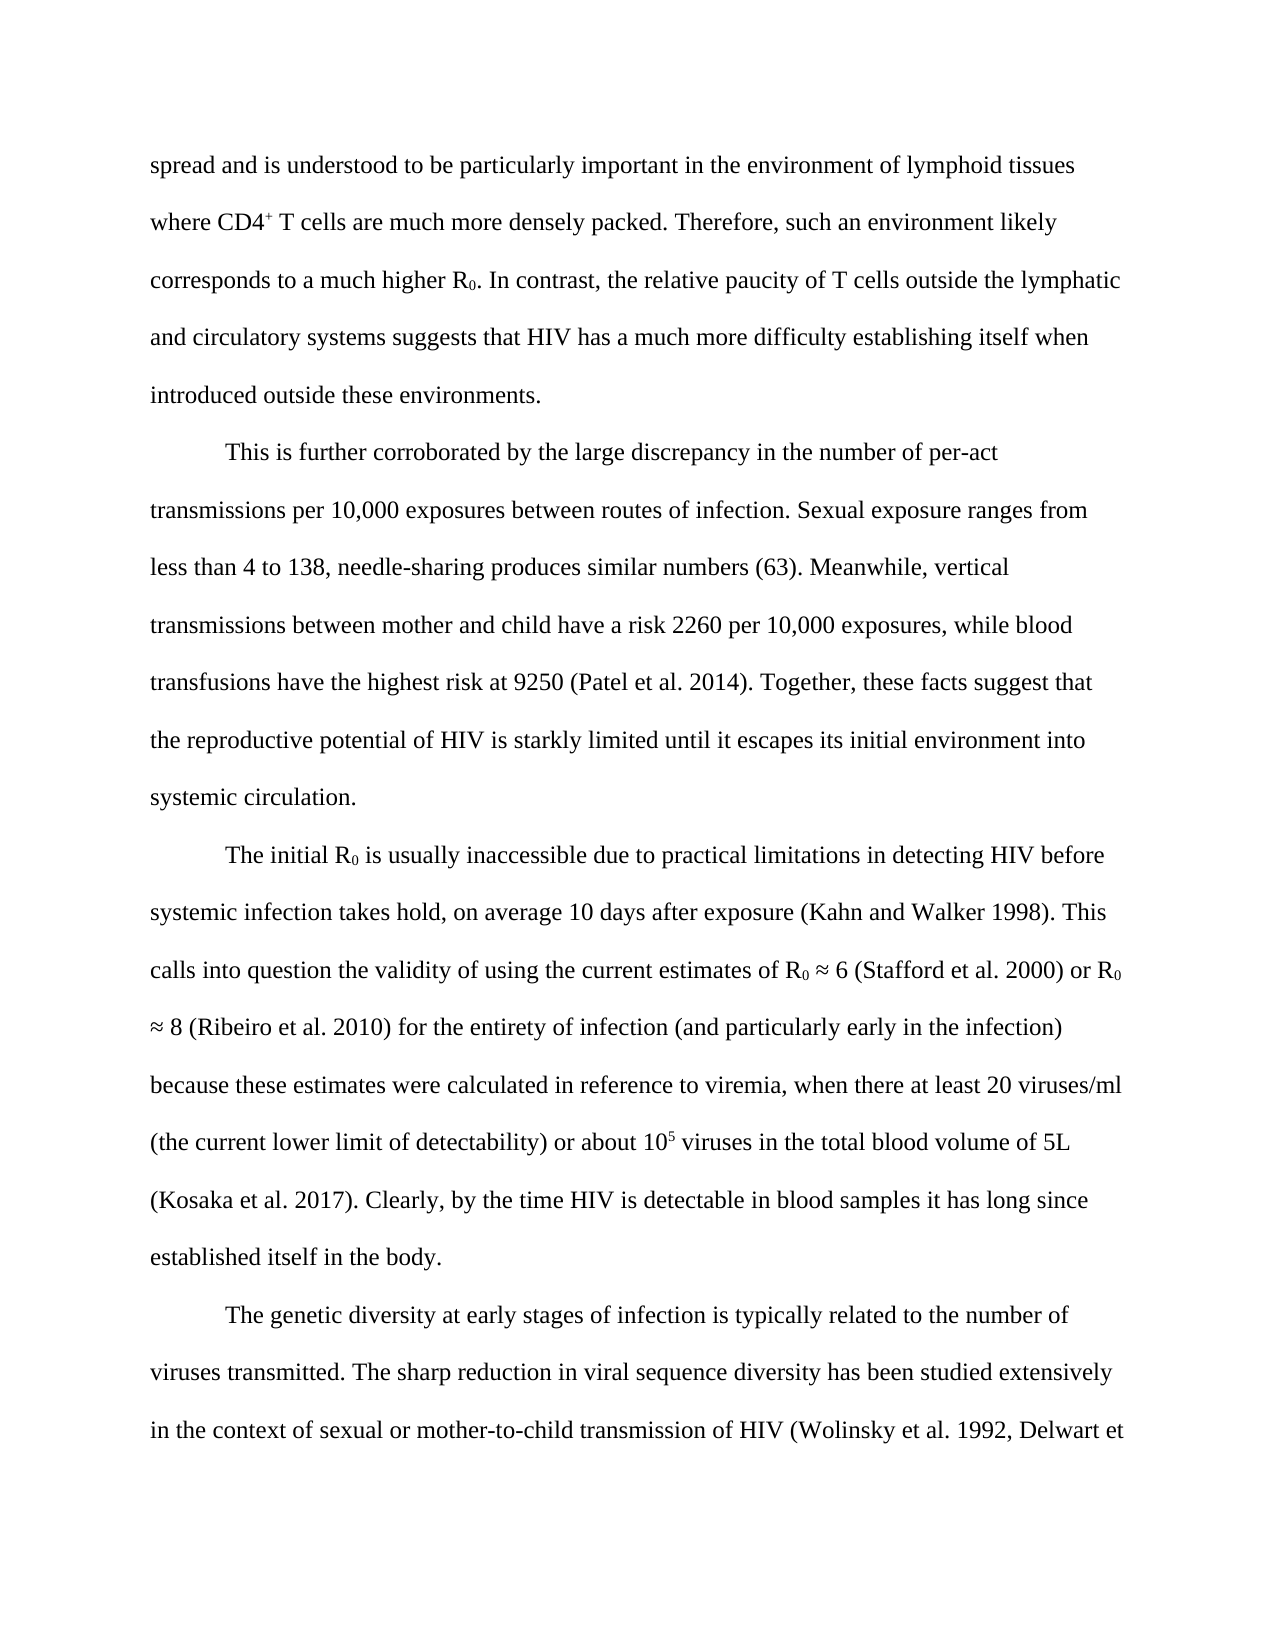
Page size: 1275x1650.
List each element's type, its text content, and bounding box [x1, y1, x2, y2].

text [150, 1300, 1125, 1444]
text The initial R0 is usually inaccessible due to practical limitations in detecting HIV before systemic infection takes hold, on average 10 days after exposure (Kahn and Walker 1998). This calls into question the validity of using the current estimates of R0 ≈ 6 (Stafford et al. 2000) or R0 ≈ 8 (Ribeiro et al. 2010) for the entirety of infection (and particularly early in the infection) because these estimates were calculated in reference to viremia, when there at least 20 viruses/ml (the current lower limit of detectability) or about 105 viruses in the total blood volume of 5L (Kosaka et al. 2017). Clearly, by the time HIV is detectable in blood samples it has long since established itself in the body. [150, 840, 1125, 1271]
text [150, 150, 1125, 409]
text This is further corroborated by the large discrepancy in the number of per-act transmissions per 10,000 exposures between routes of infection. Sexual exposure ranges from less than 4 to 138, needle-sharing produces similar numbers (63). Meanwhile, vertical transmissions between mother and child have a risk 2260 per 10,000 exposures, while blood transfusions have the highest risk at 9250 (Patel et al. 2014). Together, these facts suggest that the reproductive potential of HIV is starkly limited until it escapes its initial environment into systemic circulation. [150, 437, 1125, 811]
